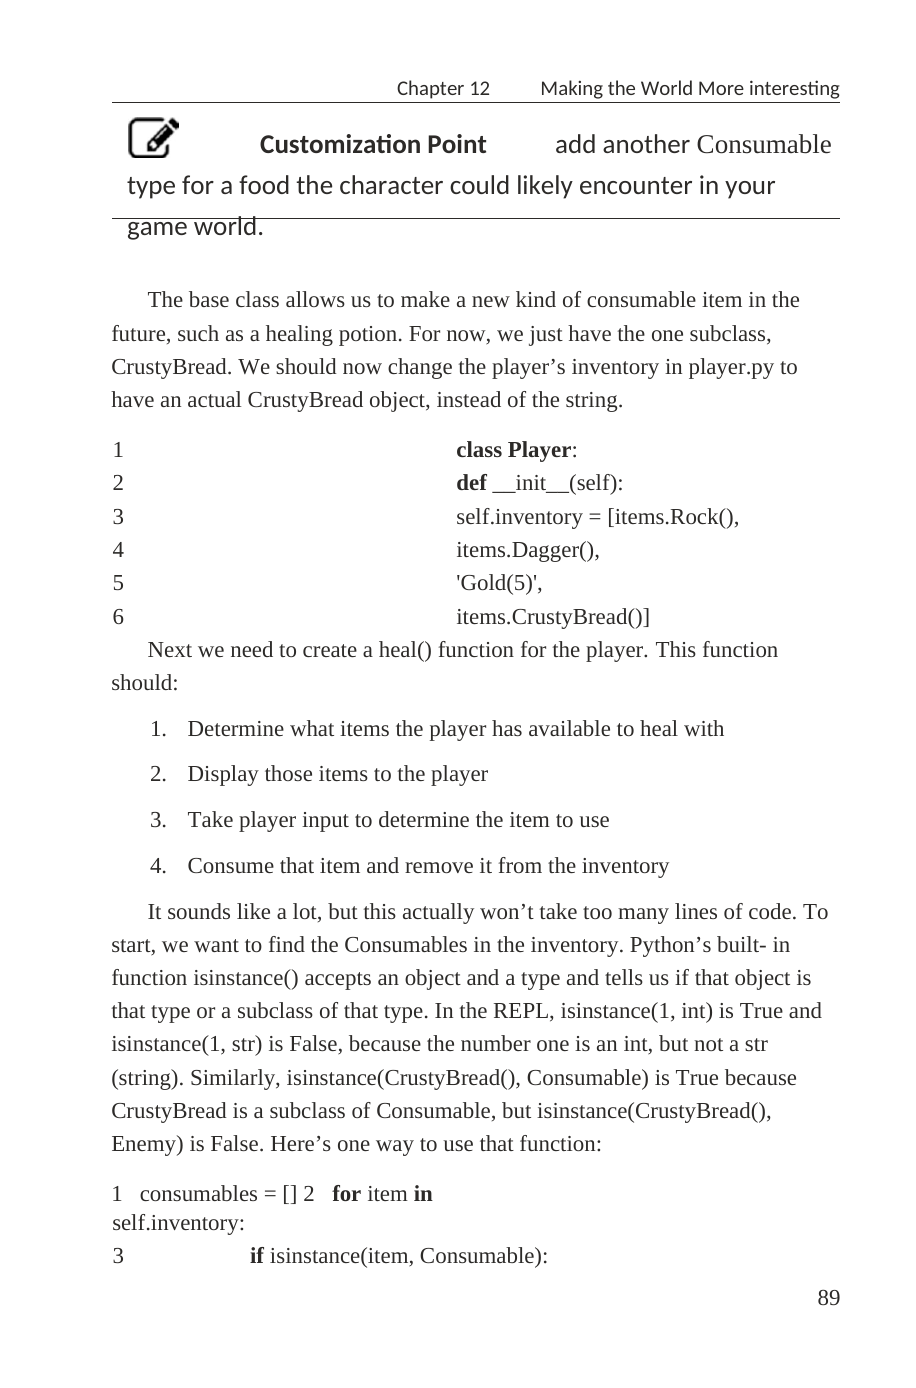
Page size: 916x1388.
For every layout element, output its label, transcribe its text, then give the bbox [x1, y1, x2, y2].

list self.inventory = [items.Rock(), [112, 503, 840, 529]
list items.CrustyBread()] [112, 603, 840, 629]
text Next we need to create a heal() function for the player. This function should: [111, 636, 836, 696]
text It sounds like a lot, but this actually won’t take too many lines of code. To start, we want to find the Consumables in the inventory. Python’s built- in function isinstance() accepts an object and a type and tells us if that object is that type or a subclass of that type. In the REPL, isinstance(1, int) is True and isinstance(1, str) is False, because the number one is an int, but not a str (string). Similarly, isinstance(CrustyBread(), Consumable) is True because CrustyBread is a subclass of Consumable, but isinstance(CrustyBread(), Enemy) is False. Here’s one way to use that function: [111, 898, 836, 1156]
list Display those items to the player [150, 760, 782, 787]
list 'Gold(5)', [112, 569, 840, 596]
text The base class allows us to make a new kind of consumable item in the future, such as a healing potion. For now, we just have the one subclass, CrustyBread. We should now change the player’s inventory in player.py to have an actual CrustyBread object, instead of the string. [111, 287, 836, 412]
list Take player input to determine the item to use [150, 806, 782, 833]
list class Player: [112, 436, 840, 462]
text Customization Point add another Consumable type for a food the character could likely encounter in your game world. [126, 128, 838, 242]
list Determine what items the player has available to heal with [150, 715, 782, 741]
text 1 consumables = [] 2 for item in self.inventory: [111, 1180, 466, 1235]
picture [128, 117, 179, 128]
list if isinstance(item, Consumable): [112, 1242, 840, 1268]
list def __init__(self): [112, 469, 840, 496]
list items.Dagger(), [112, 536, 840, 562]
list Consume that item and remove it from the inventory [150, 852, 782, 879]
